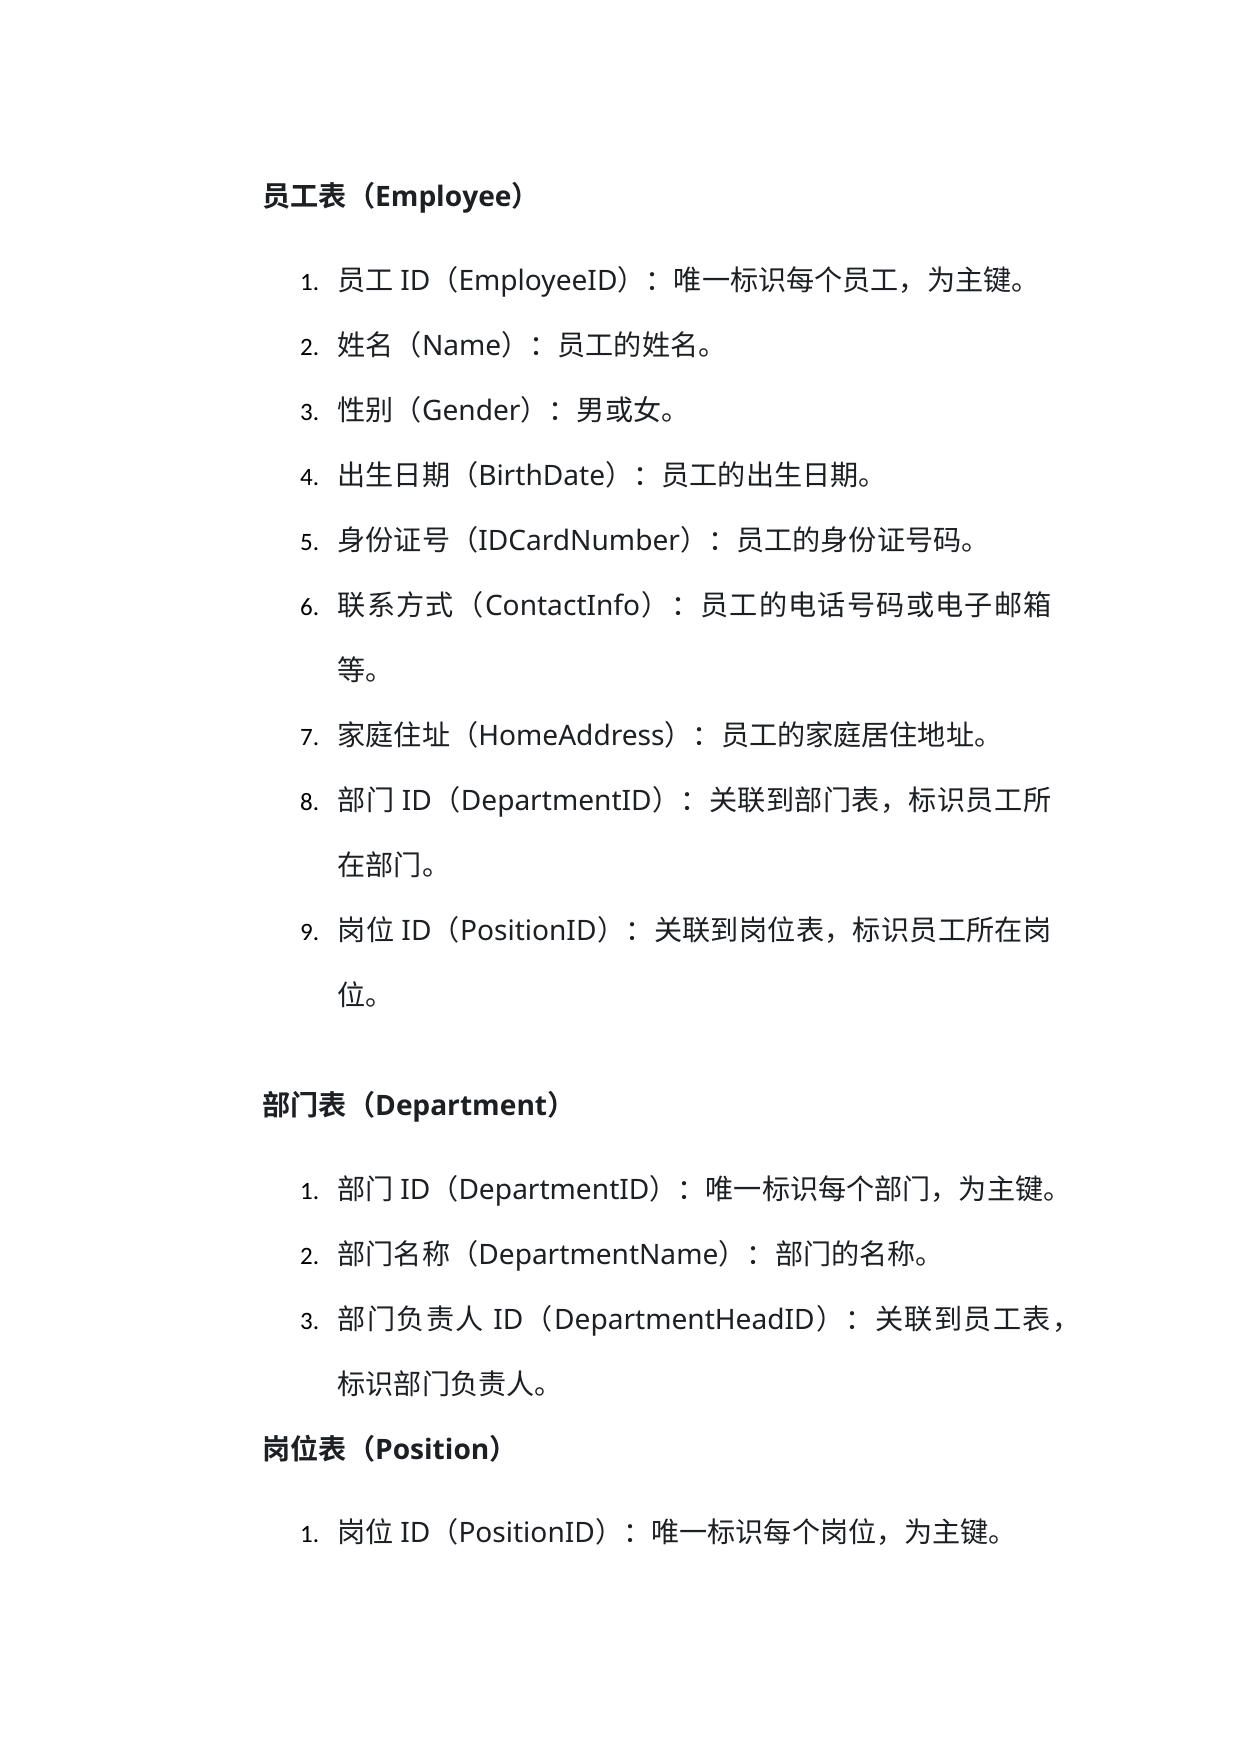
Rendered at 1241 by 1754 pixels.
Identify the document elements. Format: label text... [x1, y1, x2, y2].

list 岗位 ID（PositionID）：唯一标识每个岗位，为主键。 [300, 1498, 1053, 1563]
text 员工表（Employee） [262, 162, 1053, 227]
list 部门 ID（DepartmentID）：关联到部门表，标识员工所在部门。 [300, 766, 1053, 896]
list 家庭住址（HomeAddress）：员工的家庭居住地址。 [300, 701, 1053, 766]
list 出生日期（BirthDate）：员工的出生日期。 [300, 441, 1053, 506]
text 部门表（Department） [262, 1071, 1053, 1136]
text 岗位表（Position） [262, 1414, 1053, 1479]
list 姓名（Name）：员工的姓名。 [300, 311, 1053, 376]
list 员工 ID（EmployeeID）：唯一标识每个员工，为主键。 [300, 246, 1053, 311]
list 部门负责人 ID（DepartmentHeadID）：关联到员工表，标识部门负责人。 [300, 1284, 1053, 1414]
list 岗位 ID（PositionID）：关联到岗位表，标识员工所在岗位。 [300, 896, 1053, 1026]
list 部门名称（DepartmentName）：部门的名称。 [300, 1219, 1053, 1284]
list 联系方式（ContactInfo）：员工的电话号码或电子邮箱等。 [300, 571, 1053, 701]
list 性别（Gender）：男或女。 [300, 376, 1053, 441]
list 部门 ID（DepartmentID）：唯一标识每个部门，为主键。 [300, 1154, 1053, 1219]
list 身份证号（IDCardNumber）：员工的身份证号码。 [300, 506, 1053, 571]
